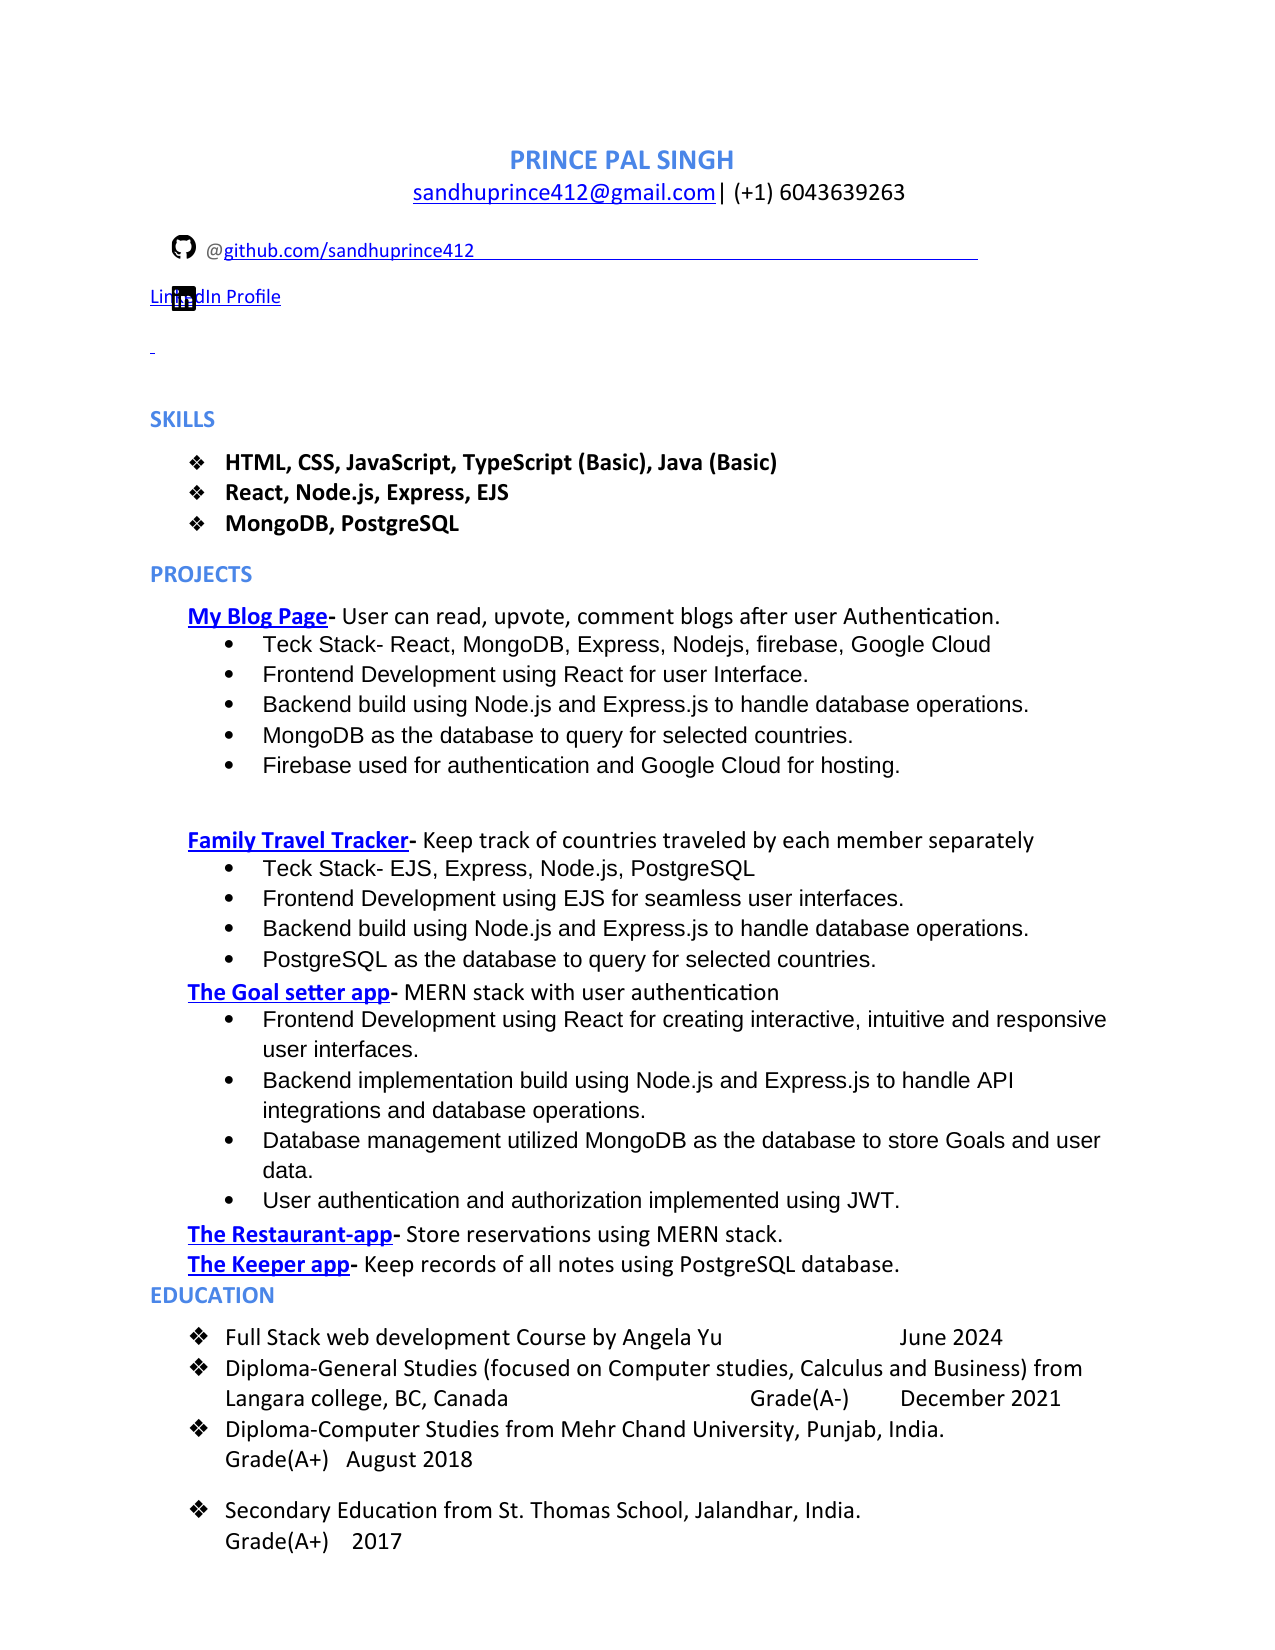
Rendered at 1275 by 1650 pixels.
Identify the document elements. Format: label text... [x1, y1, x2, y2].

text @github.com/sandhuprince412 [150, 237, 1094, 263]
text LinkedIn Profile [150, 283, 1094, 309]
subtitle The Keeper app- Keep records of all notes using PostgreSQL database. [187, 1248, 1094, 1279]
list Full Stack web development Course by Angela Yu June 2024 [187, 1321, 1094, 1352]
subtitle The Restaurant-app- Store reservations using MERN stack. [187, 1218, 1094, 1248]
picture [171, 286, 196, 311]
list Frontend Development using EJS for seamless user interfaces. [225, 885, 1125, 911]
list Frontend Development using React for creating interactive, intuitive and responsive user interfaces. [225, 1006, 1125, 1063]
list Diploma-Computer Studies from Mehr Chand University, Punjab, India. Grade(A+) August 2018 [187, 1413, 1094, 1474]
subtitle My Blog Page- User can read, upvote, comment blogs after user Authentication. [187, 600, 1094, 631]
list Backend build using Node.js and Express.js to handle database operations. [225, 691, 1125, 718]
list Frontend Development using React for user Interface. [225, 661, 1125, 687]
title PRINCE PAL SINGH [150, 141, 1094, 176]
list Diploma-General Studies (focused on Computer studies, Calculus and Business) from Langara college, BC, Canada Grade(A-) December 2021 [187, 1352, 1094, 1413]
list PostgreSQL as the database to query for selected countries. [225, 946, 1125, 972]
subtitle React, Node.js, Express, EJS [187, 476, 1094, 507]
list MongoDB as the database to query for selected countries. [225, 722, 1125, 748]
list Database management utilized MongoDB as the database to store Goals and user data. [225, 1127, 1125, 1184]
title sandhuprince412@gmail.com| (+1) 6043639263 [150, 176, 1094, 207]
text PROJECTS [150, 558, 1094, 588]
text SKILLS [150, 403, 1094, 434]
subtitle Family Travel Tracker- Keep track of countries traveled by each member separately [187, 824, 1094, 855]
list Backend implementation build using Node.js and Express.js to handle API integrations and database operations. [225, 1067, 1125, 1123]
subtitle HTML, CSS, JavaScript, TypeScript (Basic), Java (Basic) [187, 446, 1094, 476]
list Secondary Education from St. Thomas School, Jalandhar, India. Grade(A+) 2017 [187, 1494, 1094, 1556]
list User authentication and authorization implemented using JWT. [225, 1187, 1125, 1214]
subtitle MongoDB, PostgreSQL [187, 507, 1094, 537]
picture [171, 235, 196, 259]
list Teck Stack- React, MongoDB, Express, Nodejs, firebase, Google Cloud [225, 631, 1125, 657]
text EDUCATION [150, 1279, 1094, 1309]
list Firebase used for authentication and Google Cloud for hosting. [225, 752, 1125, 778]
list Backend build using Node.js and Express.js to handle database operations. [225, 915, 1125, 942]
subtitle The Goal setter app- MERN stack with user authentication [187, 976, 1094, 1006]
list Teck Stack- EJS, Express, Node.js, PostgreSQL [225, 855, 1125, 881]
